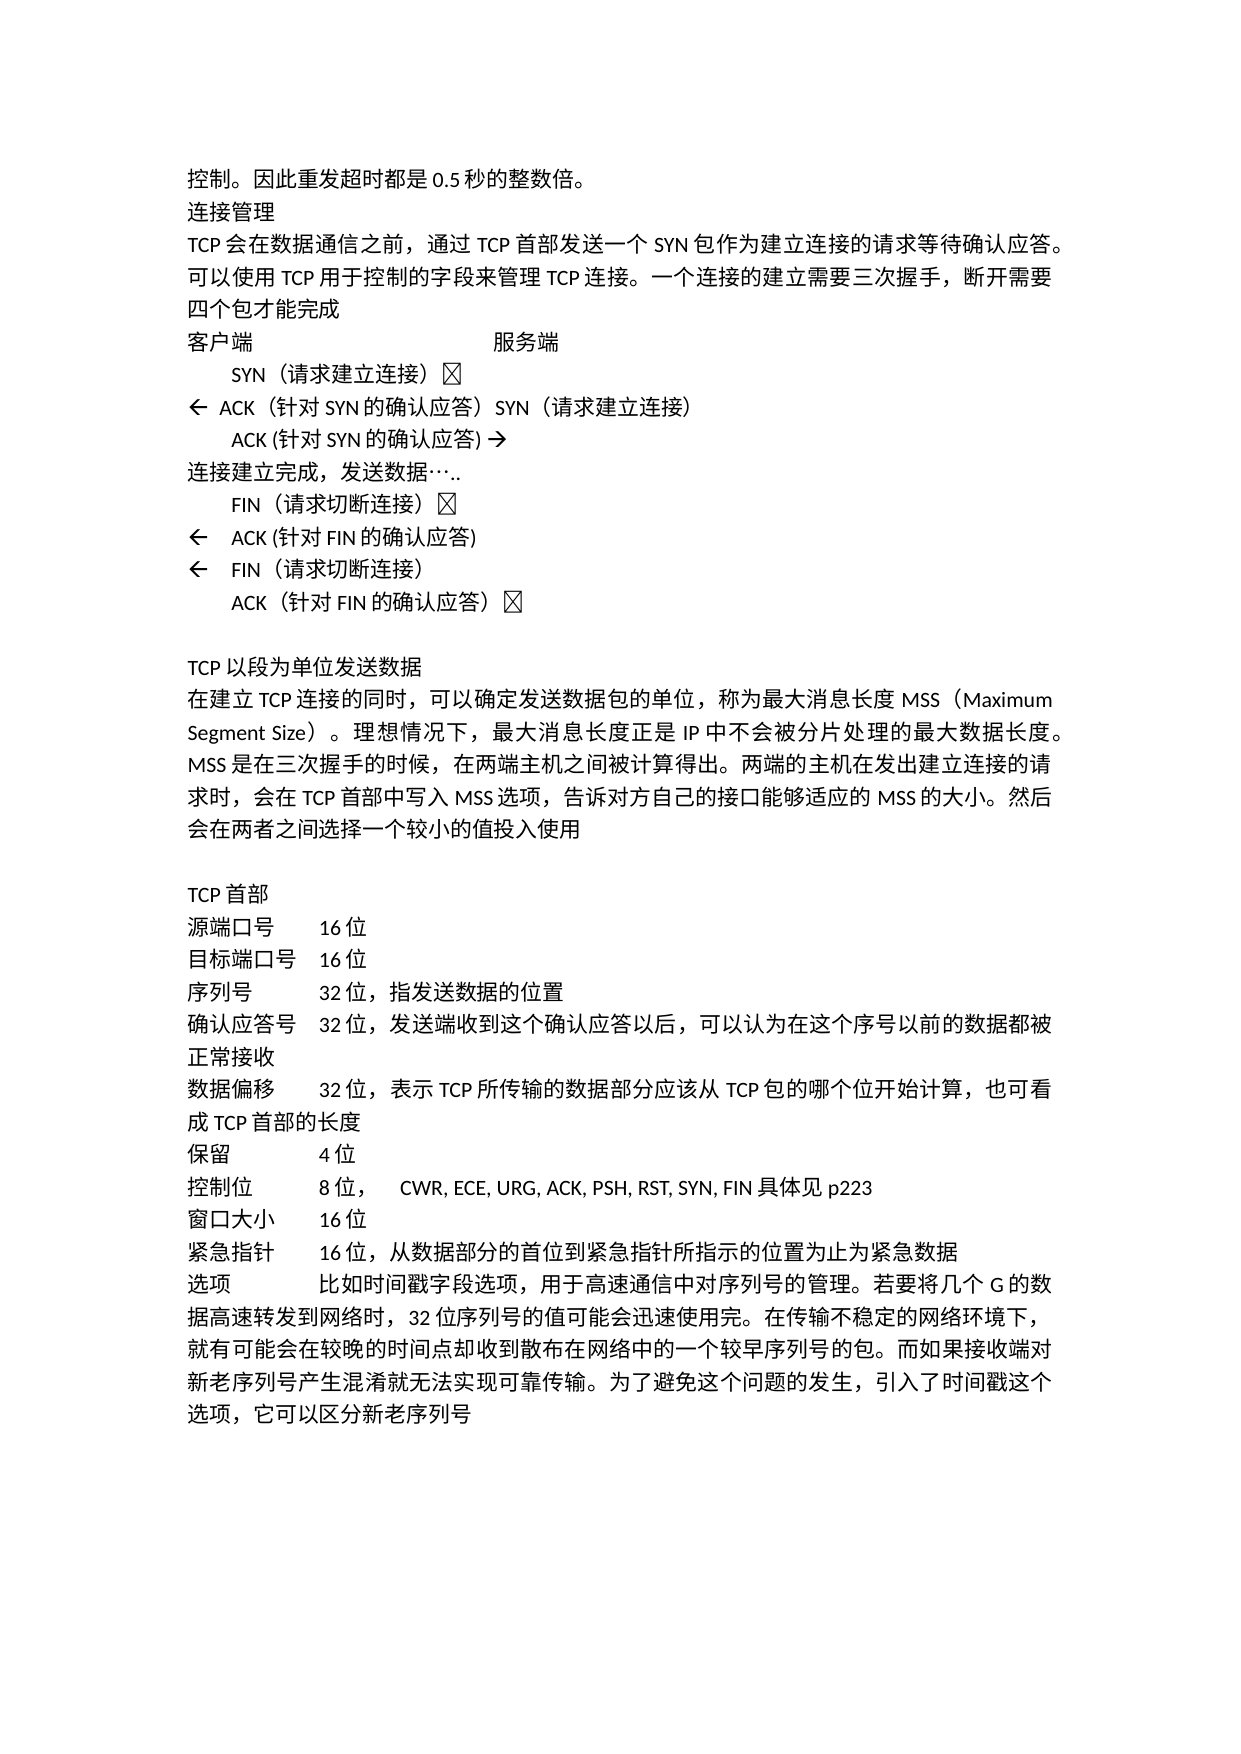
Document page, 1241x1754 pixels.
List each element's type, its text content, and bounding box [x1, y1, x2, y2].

text 客户端 服务端 [187, 324, 1053, 357]
text 控制位 8位， CWR, ECE, URG, ACK, PSH, RST, SYN, FIN 具体见p223 [187, 1169, 1053, 1202]
text ACK (针对SYN的确认应答) [187, 422, 1053, 454]
text 确认应答号 32位，发送端收到这个确认应答以后，可以认为在这个序号以前的数据都被正常接收 [187, 1007, 1053, 1072]
text 保留 4位 [187, 1137, 1053, 1169]
text 连接管理 [187, 194, 1053, 227]
text ACK（针对FIN的确认应答） [187, 584, 1053, 617]
text ACK (针对FIN的确认应答) [187, 519, 1053, 552]
text 在建立TCP连接的同时，可以确定发送数据包的单位，称为最大消息长度MSS（Maximum Segment Size）。理想情况下，最大消息长度正是IP中不会被分片处理的最大数据长度。MSS是在三次握手的时候，在两端主机之间被计算得出。两端的主机在发出建立连接的请求时，会在TCP首部中写入MSS选项，告诉对方自己的接口能够适应的MSS的大小。然后会在两者之间选择一个较小的值投入使用 [187, 682, 1053, 844]
text TCP会在数据通信之前，通过TCP首部发送一个SYN包作为建立连接的请求等待确认应答。可以使用TCP用于控制的字段来管理TCP连接。一个连接的建立需要三次握手，断开需要四个包才能完成 [187, 227, 1053, 324]
text 序列号 32位，指发送数据的位置 [187, 974, 1053, 1007]
text TCP以段为单位发送数据 [187, 649, 1053, 682]
text 窗口大小 16位 [187, 1202, 1053, 1234]
text FIN（请求切断连接） [187, 552, 1053, 584]
text SYN（请求建立连接） [187, 357, 1053, 389]
text 目标端口号 16位 [187, 942, 1053, 974]
text 最理想的是，找到一个最小时间，它能保证“确认应答一定能在这个时间内返回”。每次发包时都会计算往返时间及其偏差。在unix and window系统中，超时以0.5秒为单位进行控制。因此重发超时都是0.5秒的整数倍。 [187, 162, 1053, 194]
text TCP首部 [187, 877, 1053, 909]
text 数据偏移 32位，表示TCP所传输的数据部分应该从TCP包的哪个位开始计算，也可看成TCP首部的长度 [187, 1072, 1053, 1137]
text 源端口号 16位 [187, 909, 1053, 942]
text ACK（针对SYN的确认应答）SYN（请求建立连接） [187, 389, 1053, 422]
text 紧急指针 16位，从数据部分的首位到紧急指针所指示的位置为止为紧急数据 [187, 1234, 1053, 1267]
text FIN（请求切断连接） [187, 487, 1053, 519]
text 选项 比如时间戳字段选项，用于高速通信中对序列号的管理。若要将几个G的数据高速转发到网络时，32位序列号的值可能会迅速使用完。在传输不稳定的网络环境下，就有可能会在较晚的时间点却收到散布在网络中的一个较早序列号的包。而如果接收端对新老序列号产生混淆就无法实现可靠传输。为了避免这个问题的发生，引入了时间戳这个选项，它可以区分新老序列号 [187, 1267, 1053, 1429]
text 连接建立完成，发送数据….. [187, 454, 1053, 487]
